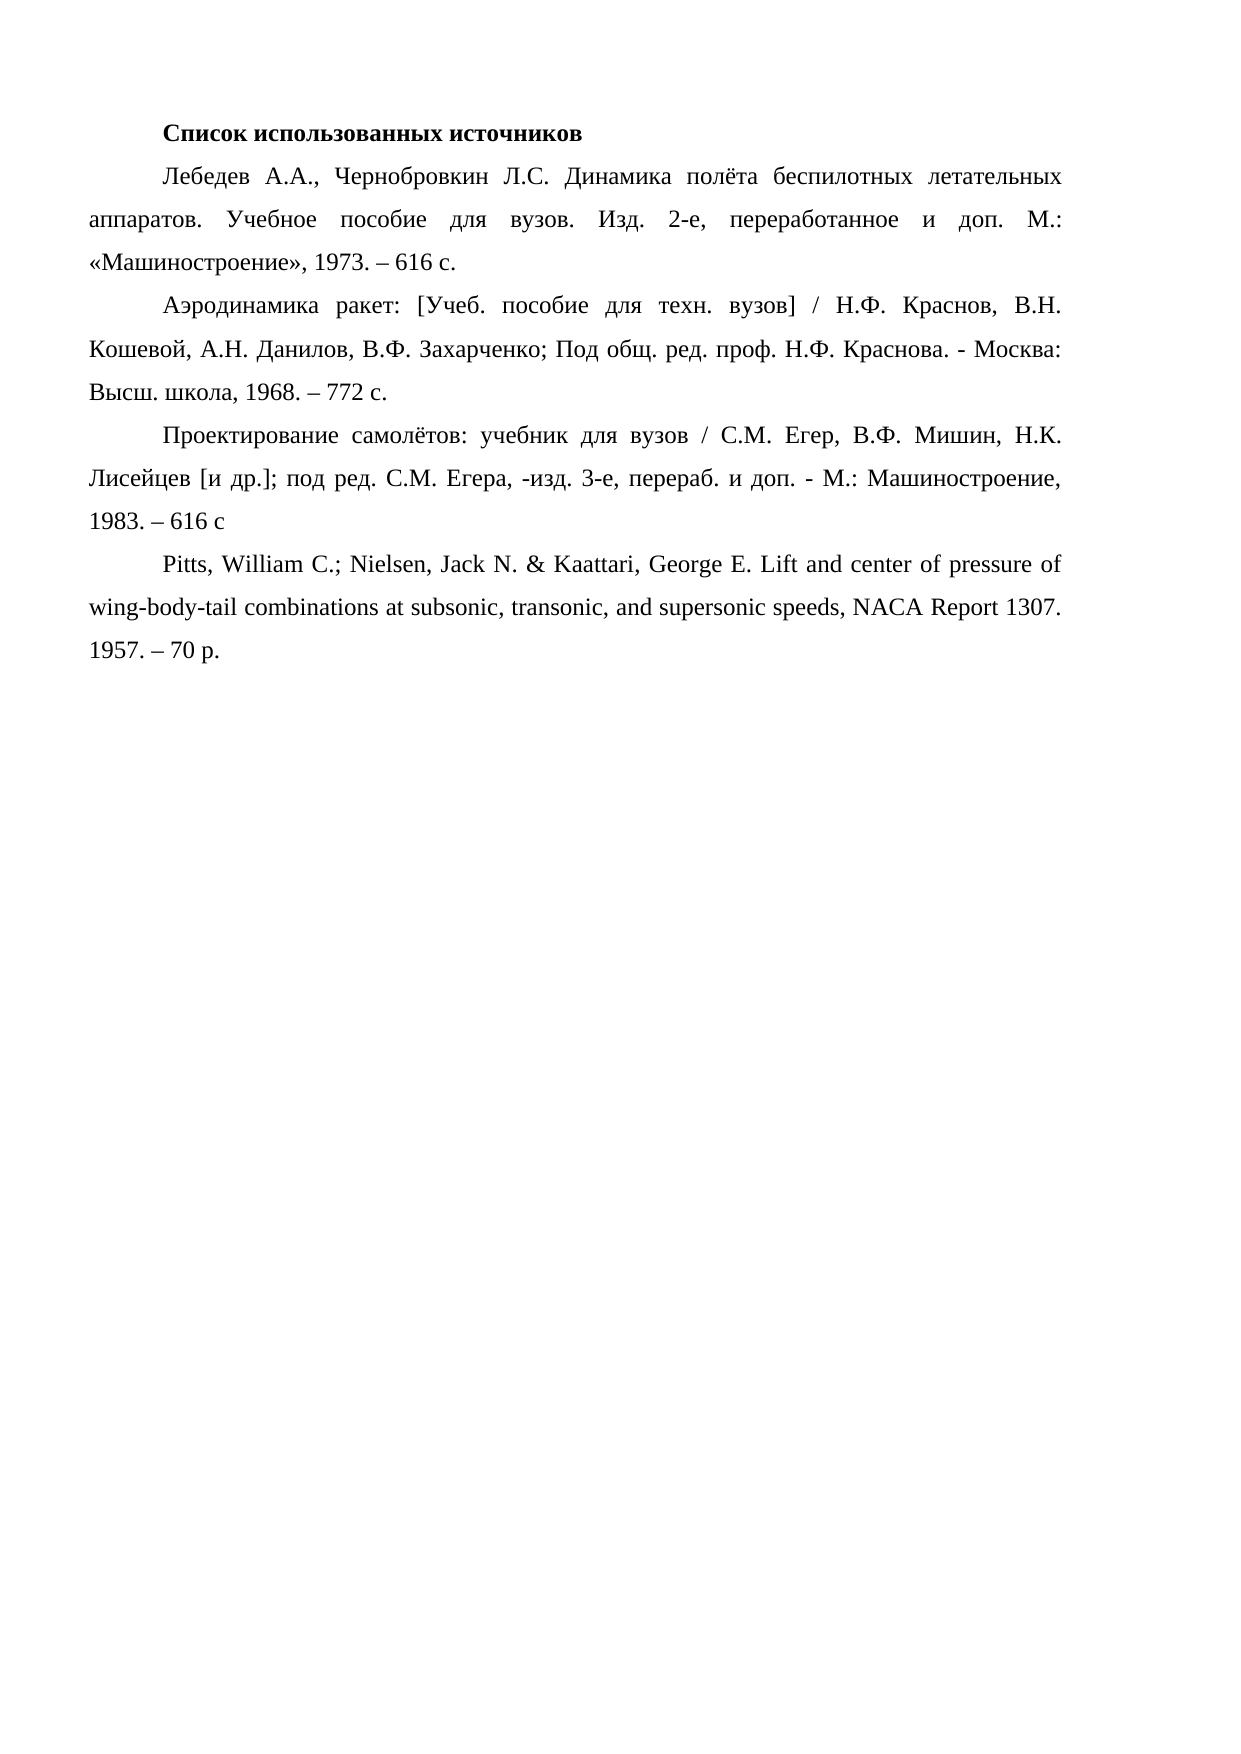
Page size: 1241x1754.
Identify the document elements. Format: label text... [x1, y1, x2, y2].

text Аэродинамика ракет: [Учеб. пособие для техн. вузов] / Н.Ф. Краснов, В.Н. Кошевой, А.Н. Данилов, В.Ф. Захарченко; Под общ. ред. проф. Н.Ф. Краснова. - Москва: Высш. школа, 1968. – 772 с. [88, 291, 1063, 406]
text Лебедев А.А., Чернобровкин Л.С. Динамика полёта беспилотных летательных аппаратов. Учебное пособие для вузов. Изд. 2-е, переработанное и доп. М.: «Машиностроение», 1973. – 616 с. [88, 161, 1063, 276]
text Список использованных источников [88, 118, 1063, 147]
text Pitts, William C.; Nielsen, Jack N. & Kaattari, George E. Lift and center of pressure of wing-body-tail combinations at subsonic, transonic, and supersonic speeds, NACA Report 1307. 1957. – 70 p. [88, 549, 1063, 664]
text Проектирование самолётов: учебник для вузов / С.М. Егер, В.Ф. Мишин, Н.К. Лисейцев [и др.]; под ред. С.М. Егера, -изд. 3-е, перераб. и доп. - М.: Машиностроение, 1983. – 616 с [88, 420, 1063, 535]
